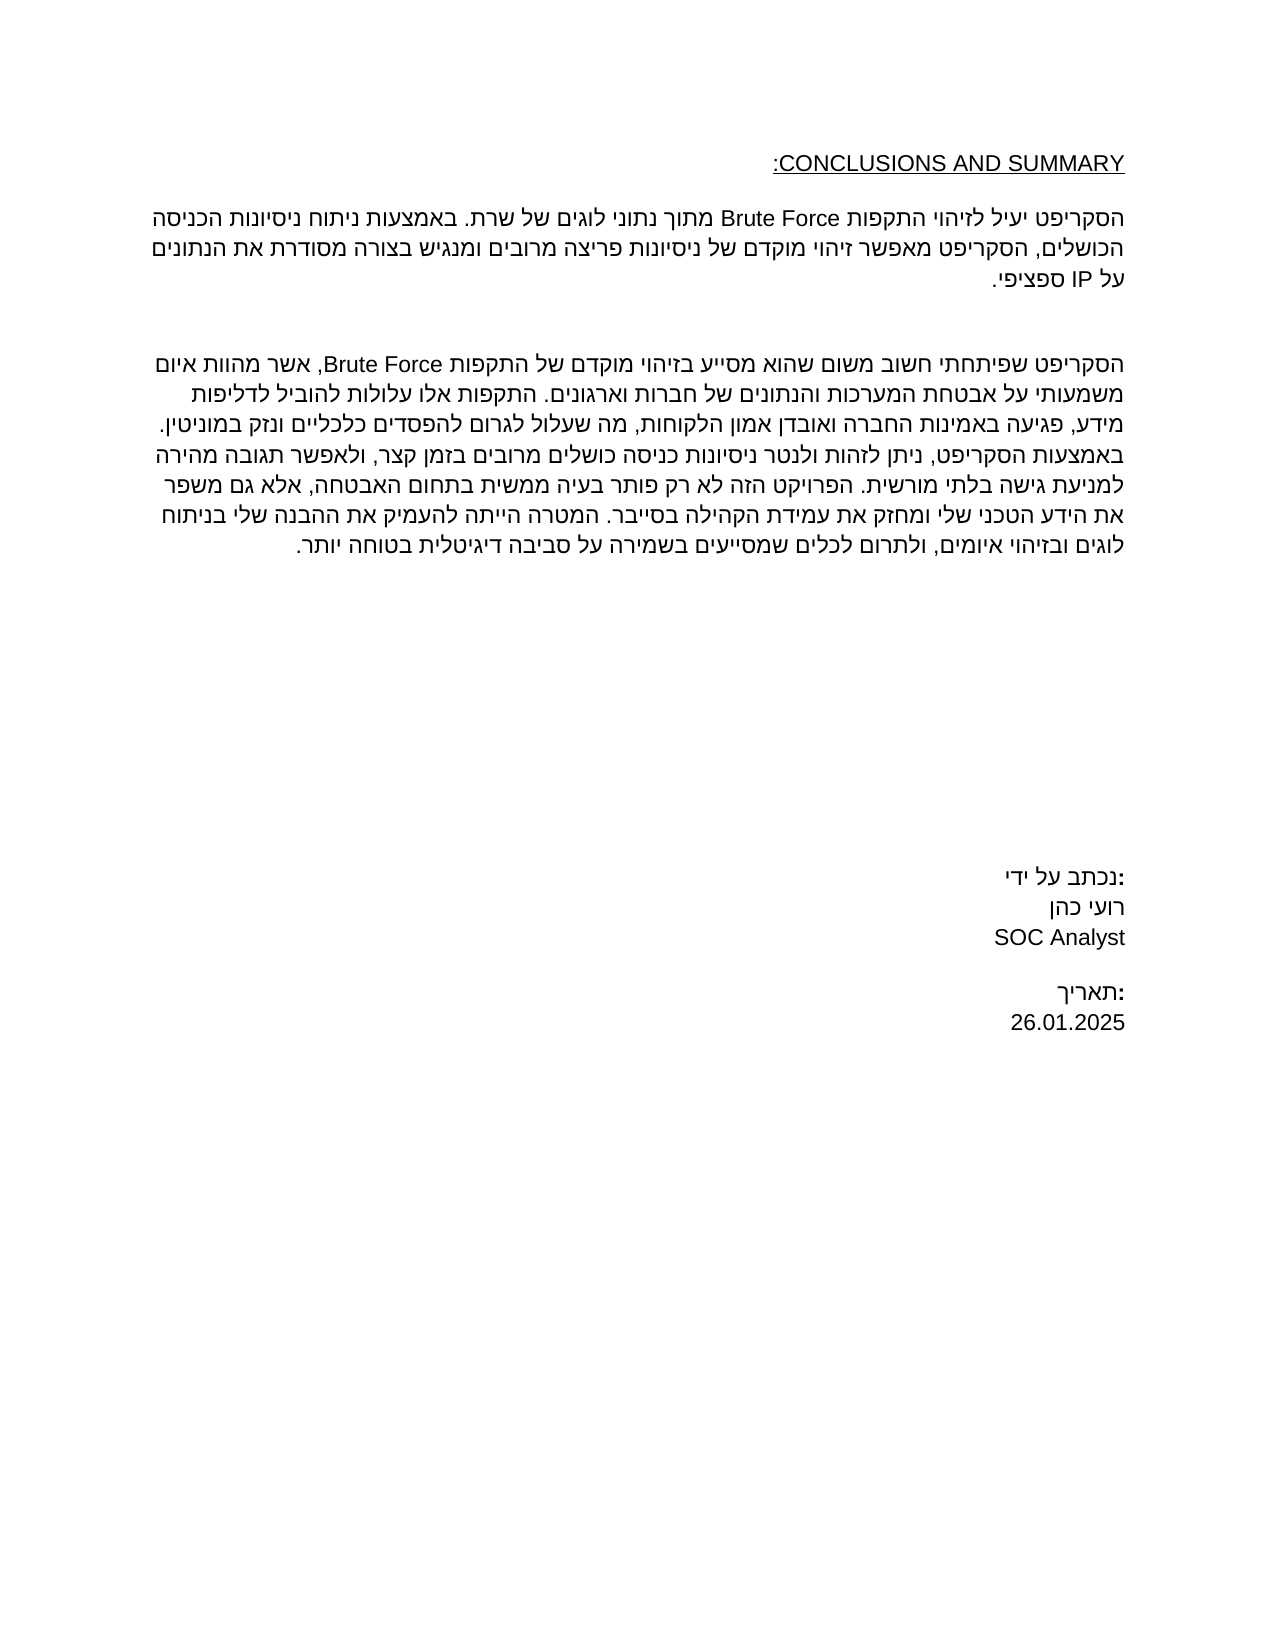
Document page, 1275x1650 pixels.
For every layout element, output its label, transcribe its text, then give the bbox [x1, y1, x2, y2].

text נכתב על ידי: רועי כהן SOC Analyst [150, 863, 1125, 950]
text הסקריפט יעיל לזיהוי התקפות Brute Force מתוך נתוני לוגים של שרת. באמצעות ניתוח ניסיונות הכניסה הכושלים, הסקריפט מאפשר זיהוי מוקדם של ניסיונות פריצה מרובים ומנגיש בצורה מסודרת את הנתונים על IP ספציפי. [150, 205, 1125, 292]
text CONCLUSIONS AND SUMMARY: [150, 150, 1125, 176]
text תאריך: 26.01.2025 [150, 979, 1125, 1036]
text הסקריפט שפיתחתי חשוב משום שהוא מסייע בזיהוי מוקדם של התקפות Brute Force, אשר מהוות איום משמעותי על אבטחת המערכות והנתונים של חברות וארגונים. התקפות אלו עלולות להוביל לדליפות מידע, פגיעה באמינות החברה ואובדן אמון הלקוחות, מה שעלול לגרום להפסדים כלכליים ונזק במוניטין. באמצעות הסקריפט, ניתן לזהות ולנטר ניסיונות כניסה כושלים מרובים בזמן קצר, ולאפשר תגובה מהירה למניעת גישה בלתי מורשית. הפרויקט הזה לא רק פותר בעיה ממשית בתחום האבטחה, אלא גם משפר את הידע הטכני שלי ומחזק את עמידת הקהילה בסייבר. המטרה הייתה להעמיק את ההבנה שלי בניתוח לוגים ובזיהוי איומים, ולתרום לכלים שמסייעים בשמירה על סביבה דיגיטלית בטוחה יותר. [150, 321, 1125, 559]
